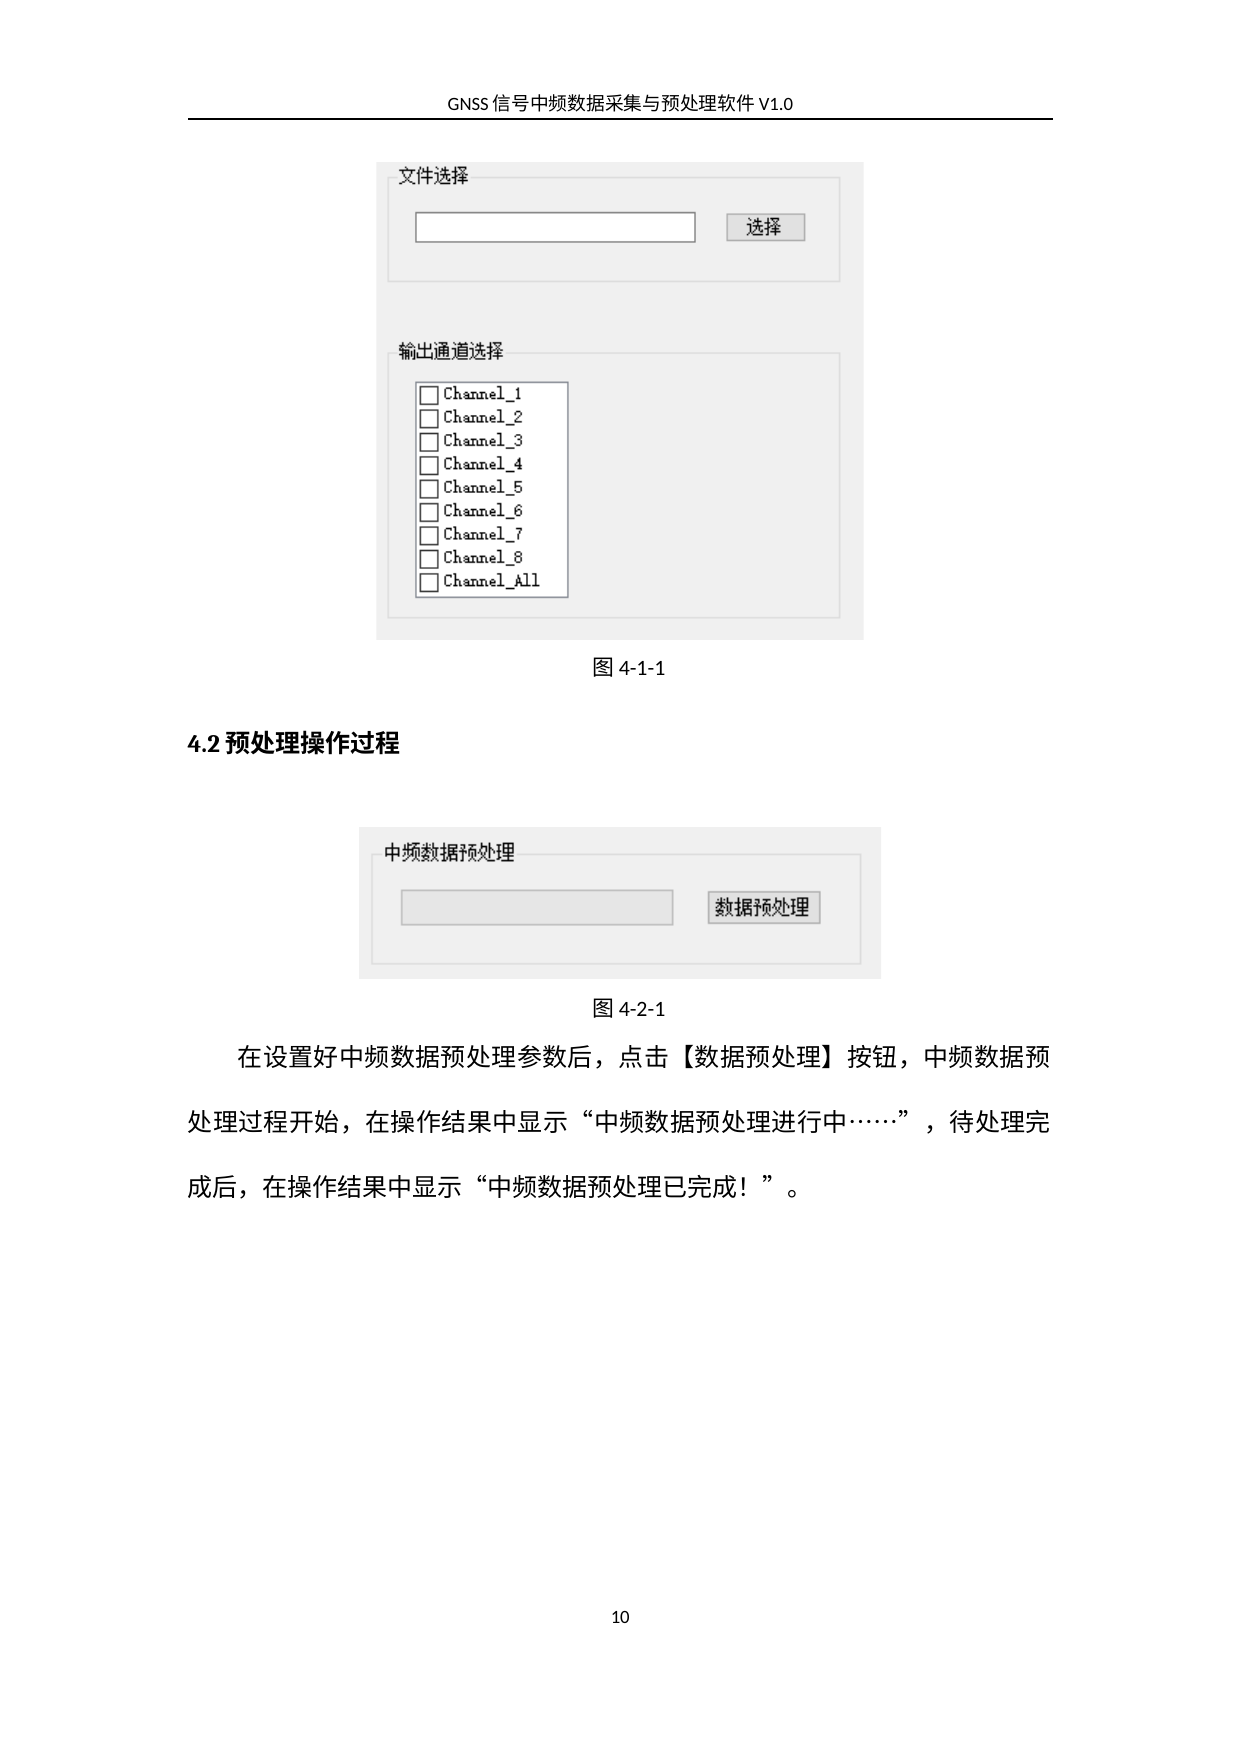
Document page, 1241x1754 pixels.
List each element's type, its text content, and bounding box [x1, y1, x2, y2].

subtitle 4.2 预处理操作过程 [187, 709, 1053, 774]
text 图4-2-1 [537, 990, 1053, 1023]
picture [359, 827, 882, 979]
text 在设置好中频数据预处理参数后，点击【数据预处理】按钮，中频数据预处理过程开始，在操作结果中显示“中频数据预处理进行中……”，待处理完成后，在操作结果中显示“中频数据预处理已完成！”。 [187, 1023, 1053, 1218]
text 图4-1-1 [537, 649, 1053, 682]
picture [376, 162, 864, 640]
